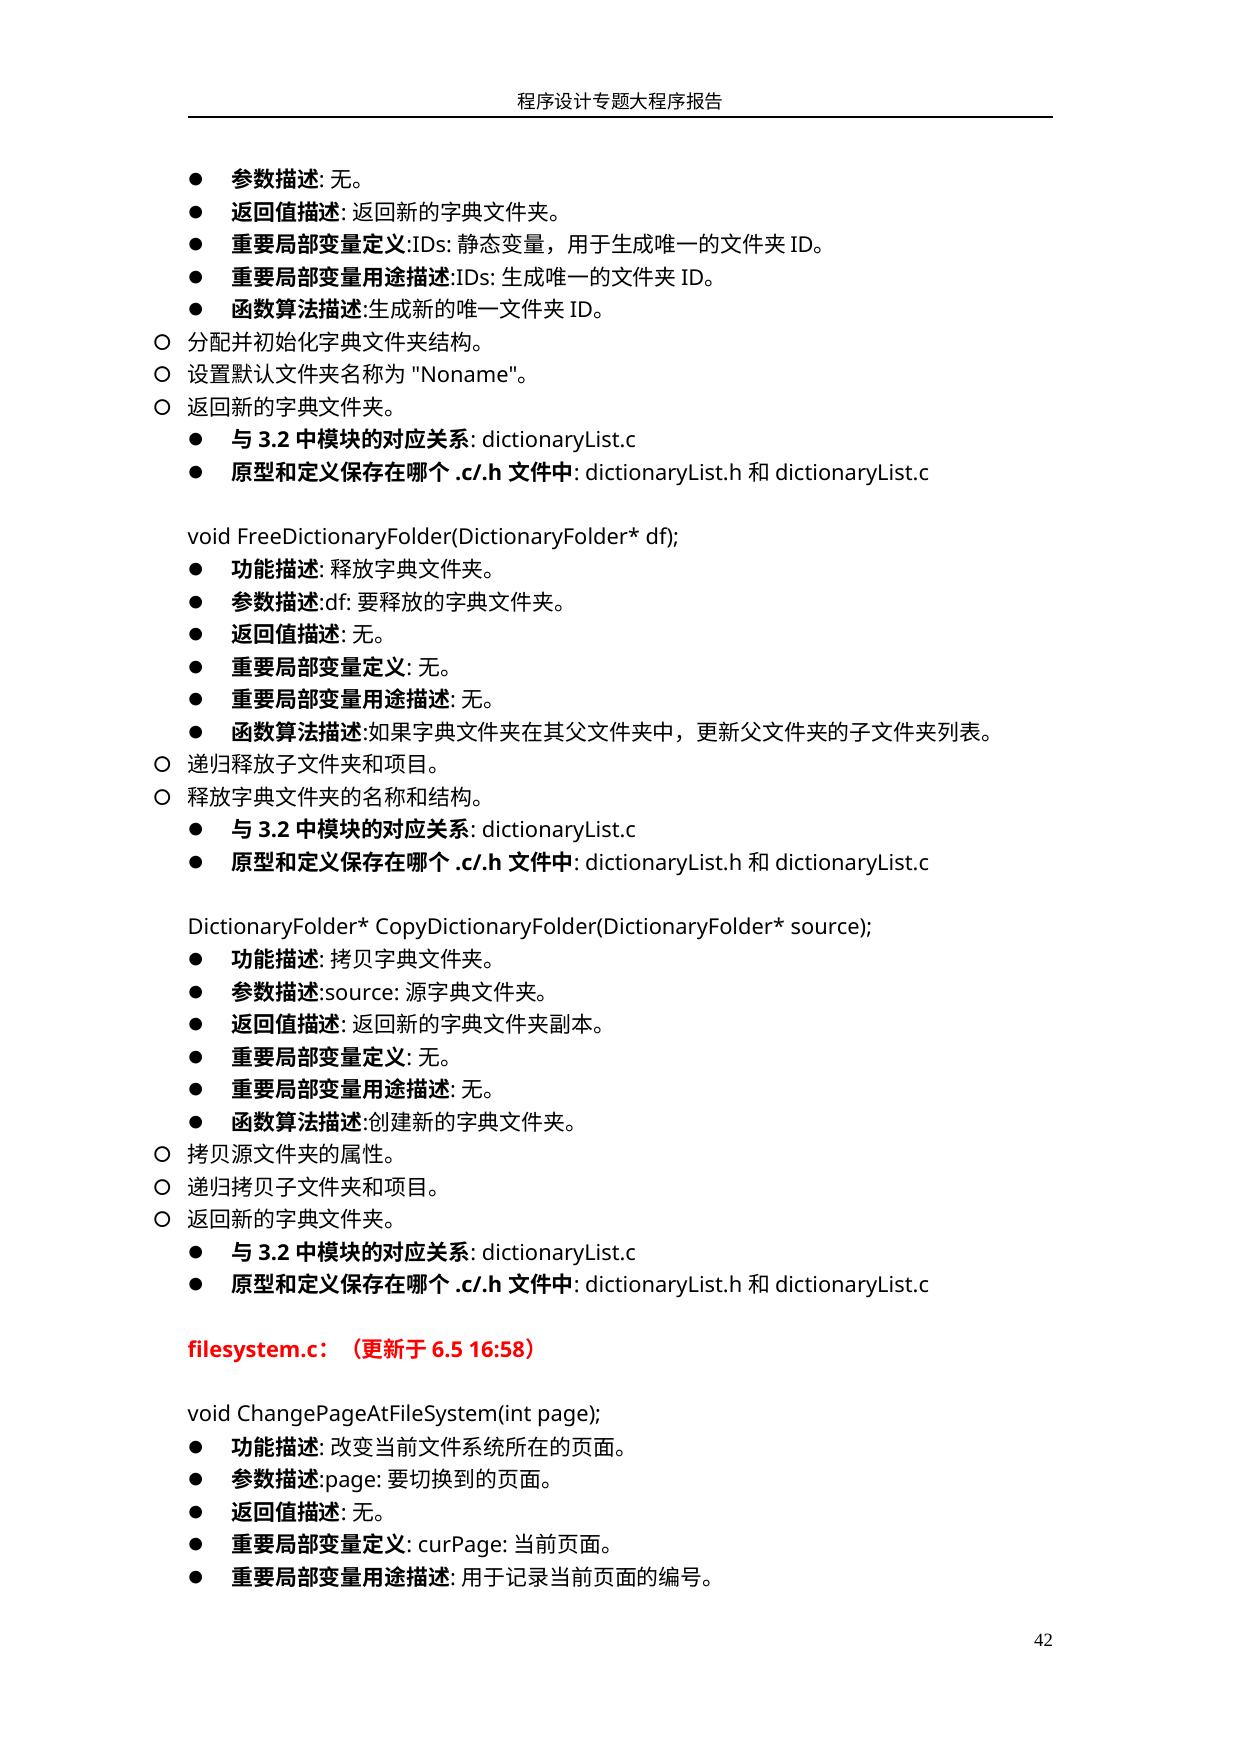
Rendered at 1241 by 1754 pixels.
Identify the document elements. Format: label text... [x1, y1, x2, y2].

list 递归拷贝子文件夹和项目。 [152, 1169, 1053, 1202]
list 重要局部变量定义: 无。 [187, 1039, 1053, 1072]
list 参数描述:page: 要切换到的页面。 [187, 1462, 1053, 1494]
list 返回值描述: 返回新的字典文件夹。 [187, 194, 1053, 227]
list 重要局部变量用途描述: 无。 [187, 1072, 1053, 1104]
list 返回值描述: 无。 [187, 1494, 1053, 1527]
list 重要局部变量用途描述: 用于记录当前页面的编号。 [187, 1559, 1053, 1592]
list 与 3.2 中模块的对应关系: dictionaryList.c [187, 812, 1053, 844]
list 返回值描述: 返回新的字典文件夹副本。 [187, 1007, 1053, 1039]
list 参数描述:df: 要释放的字典文件夹。 [187, 584, 1053, 617]
list 返回值描述: 无。 [187, 617, 1053, 649]
list 参数描述:source: 源字典文件夹。 [187, 974, 1053, 1007]
list 递归释放子文件夹和项目。 [152, 747, 1053, 779]
list 释放字典文件夹的名称和结构。 [152, 779, 1053, 812]
list 功能描述: 拷贝字典文件夹。 [187, 942, 1053, 974]
text void FreeDictionaryFolder(DictionaryFolder* df); [187, 519, 1053, 552]
list 函数算法描述:生成新的唯一文件夹ID。 [187, 292, 1053, 324]
list 重要局部变量定义: 无。 [187, 649, 1053, 682]
list 原型和定义保存在哪个 .c/.h 文件中: dictionaryList.h 和 dictionaryList.c [187, 844, 1053, 877]
list 重要局部变量用途描述:IDs: 生成唯一的文件夹ID。 [187, 259, 1053, 292]
list 函数算法描述:创建新的字典文件夹。 [187, 1104, 1053, 1137]
text void ChangePageAtFileSystem(int page); [187, 1397, 1053, 1429]
text filesystem.c：（更新于6.5 16:58） [187, 1332, 1053, 1364]
list 与 3.2 中模块的对应关系: dictionaryList.c [187, 422, 1053, 454]
list 原型和定义保存在哪个 .c/.h 文件中: dictionaryList.h 和 dictionaryList.c [187, 454, 1053, 487]
text DictionaryFolder* CopyDictionaryFolder(DictionaryFolder* source); [187, 909, 1053, 942]
list 功能描述: 释放字典文件夹。 [187, 552, 1053, 584]
list 与 3.2 中模块的对应关系: dictionaryList.c [187, 1234, 1053, 1267]
list 参数描述: 无。 [187, 162, 1053, 194]
list 设置默认文件夹名称为 "Noname"。 [152, 357, 1053, 389]
list 分配并初始化字典文件夹结构。 [152, 324, 1053, 357]
list 功能描述: 改变当前文件系统所在的页面。 [187, 1429, 1053, 1462]
list 拷贝源文件夹的属性。 [152, 1137, 1053, 1169]
list 返回新的字典文件夹。 [152, 389, 1053, 422]
list 重要局部变量用途描述: 无。 [187, 682, 1053, 714]
list 原型和定义保存在哪个 .c/.h 文件中: dictionaryList.h 和 dictionaryList.c [187, 1267, 1053, 1299]
list 函数算法描述:如果字典文件夹在其父文件夹中，更新父文件夹的子文件夹列表。 [187, 714, 1053, 747]
list 返回新的字典文件夹。 [152, 1202, 1053, 1234]
list 重要局部变量定义: curPage: 当前页面。 [187, 1527, 1053, 1559]
list 重要局部变量定义:IDs: 静态变量，用于生成唯一的文件夹ID。 [187, 227, 1053, 259]
